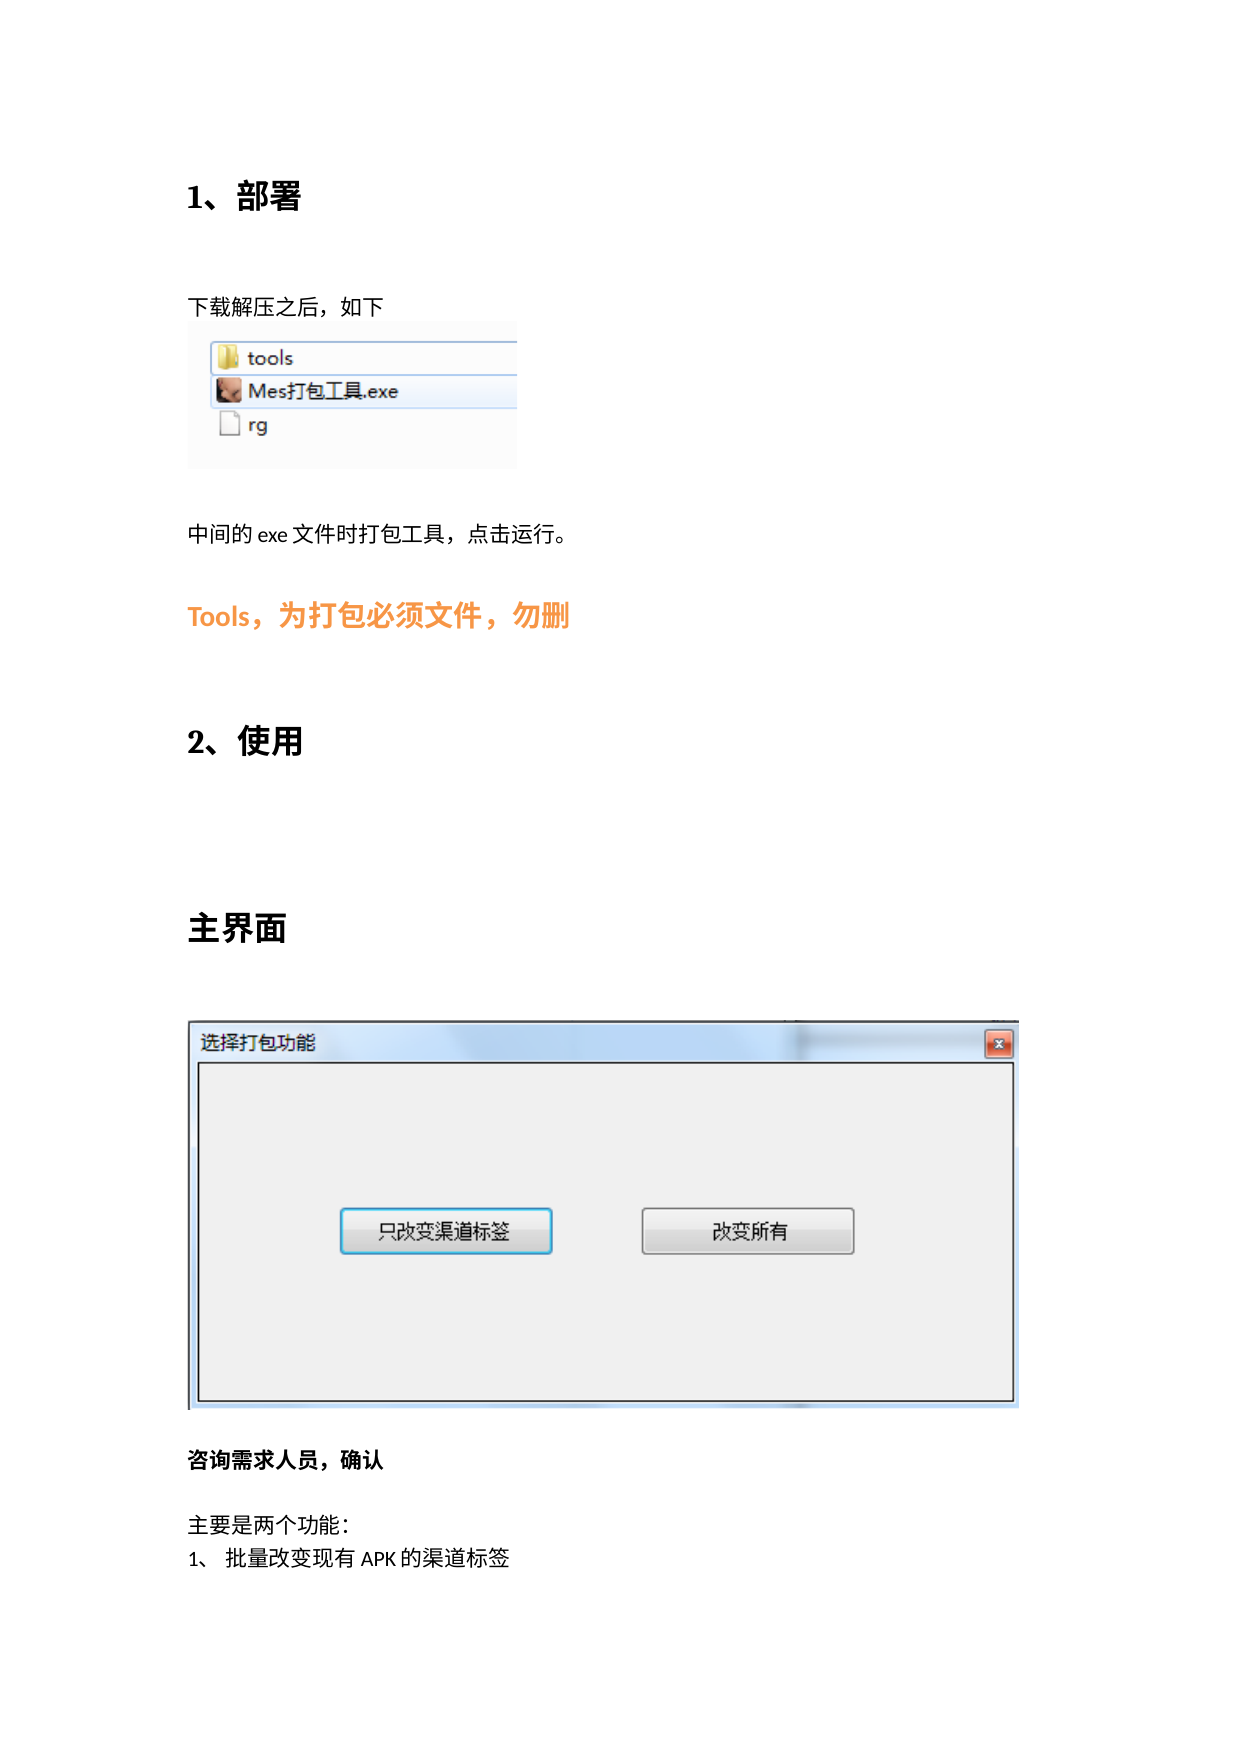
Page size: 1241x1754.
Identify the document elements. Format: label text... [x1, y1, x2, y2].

picture [187, 1020, 1019, 1410]
list 批量改变现有APK的渠道标签 [187, 1540, 1053, 1573]
subtitle 主界面 [187, 893, 1053, 958]
text 中间的exe文件时打包工具，点击运行。 [187, 517, 1053, 549]
picture [187, 321, 518, 469]
text 主要是两个功能： [187, 1508, 1053, 1540]
subtitle 1、部署 [187, 162, 1053, 227]
text 下载解压之后，如下 [187, 289, 1053, 322]
subtitle 2、使用 [187, 706, 1053, 771]
text Tools，为打包必须文件，勿删 [187, 582, 1053, 647]
text 咨询需求人员，确认 [187, 1443, 1053, 1475]
